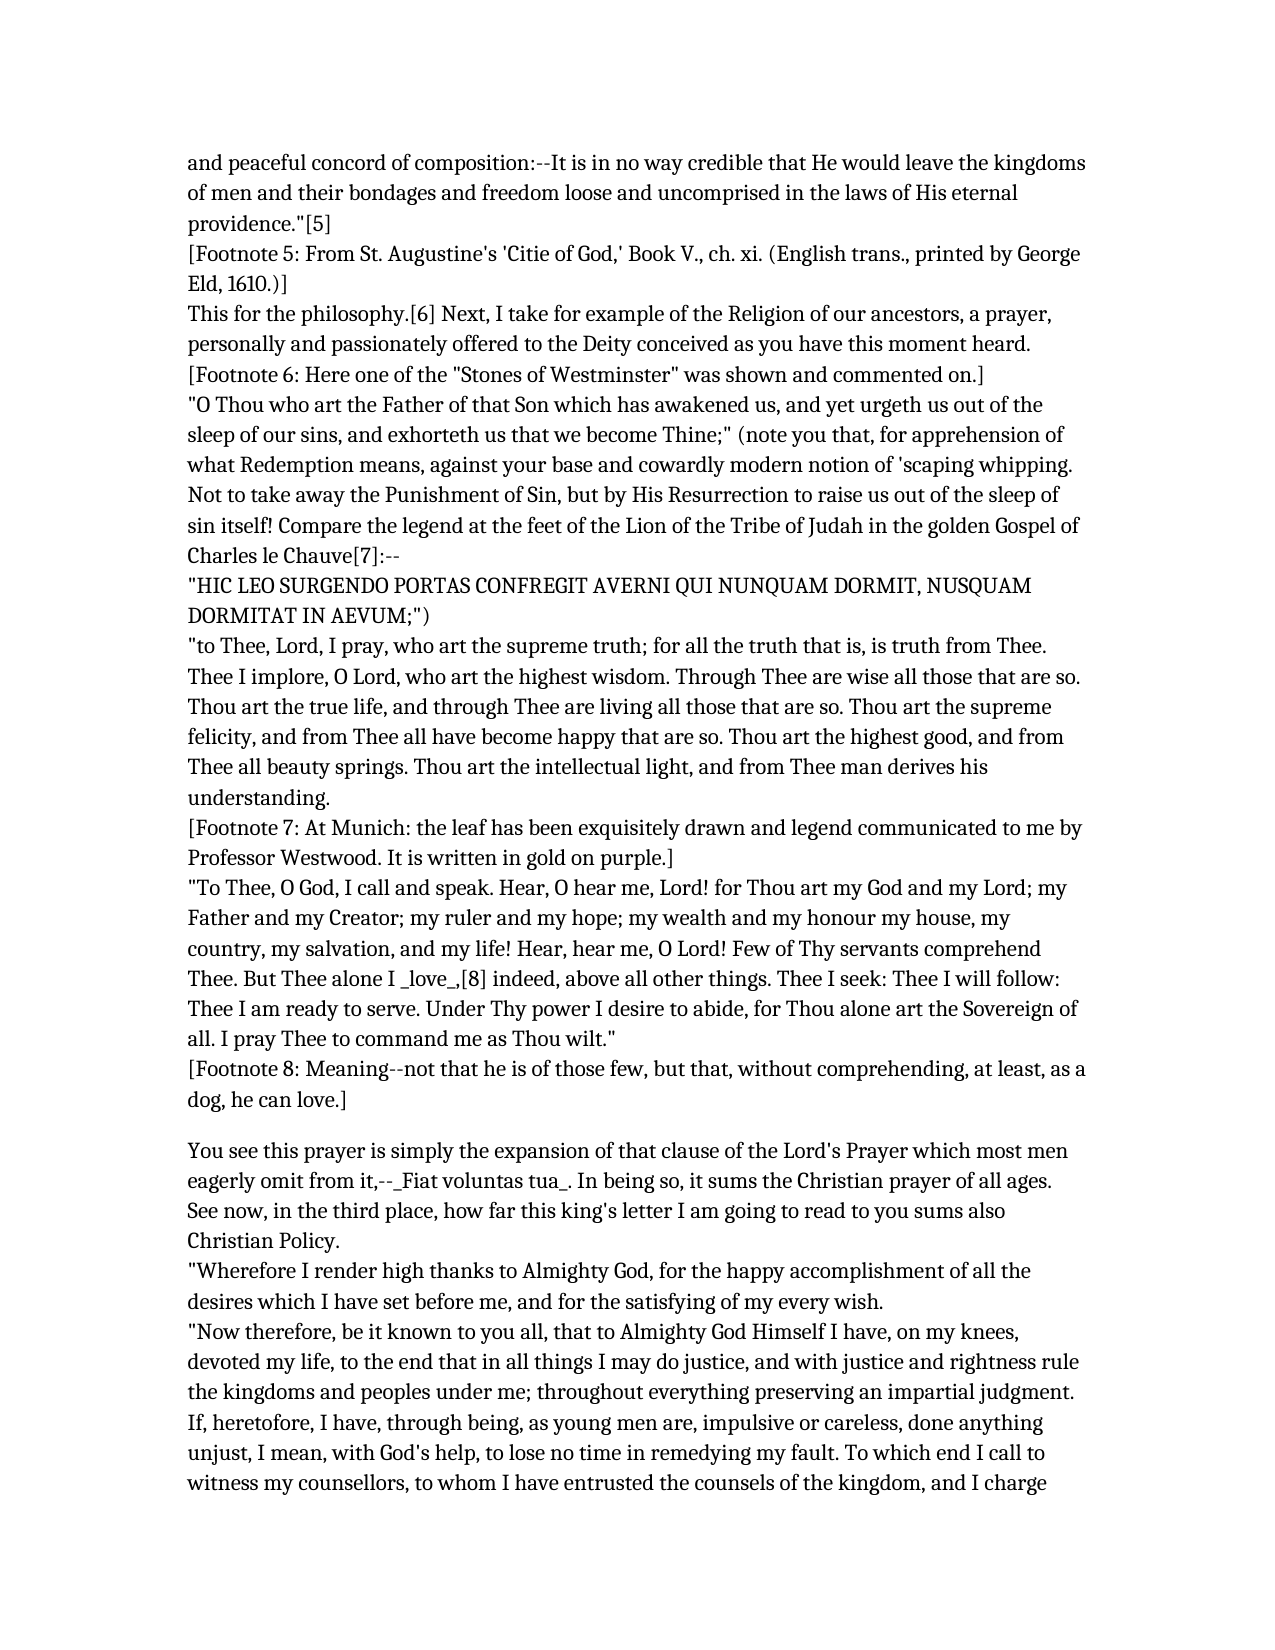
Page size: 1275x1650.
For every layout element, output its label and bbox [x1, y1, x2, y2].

text [187, 1137, 1087, 1496]
text [187, 150, 1087, 1113]
